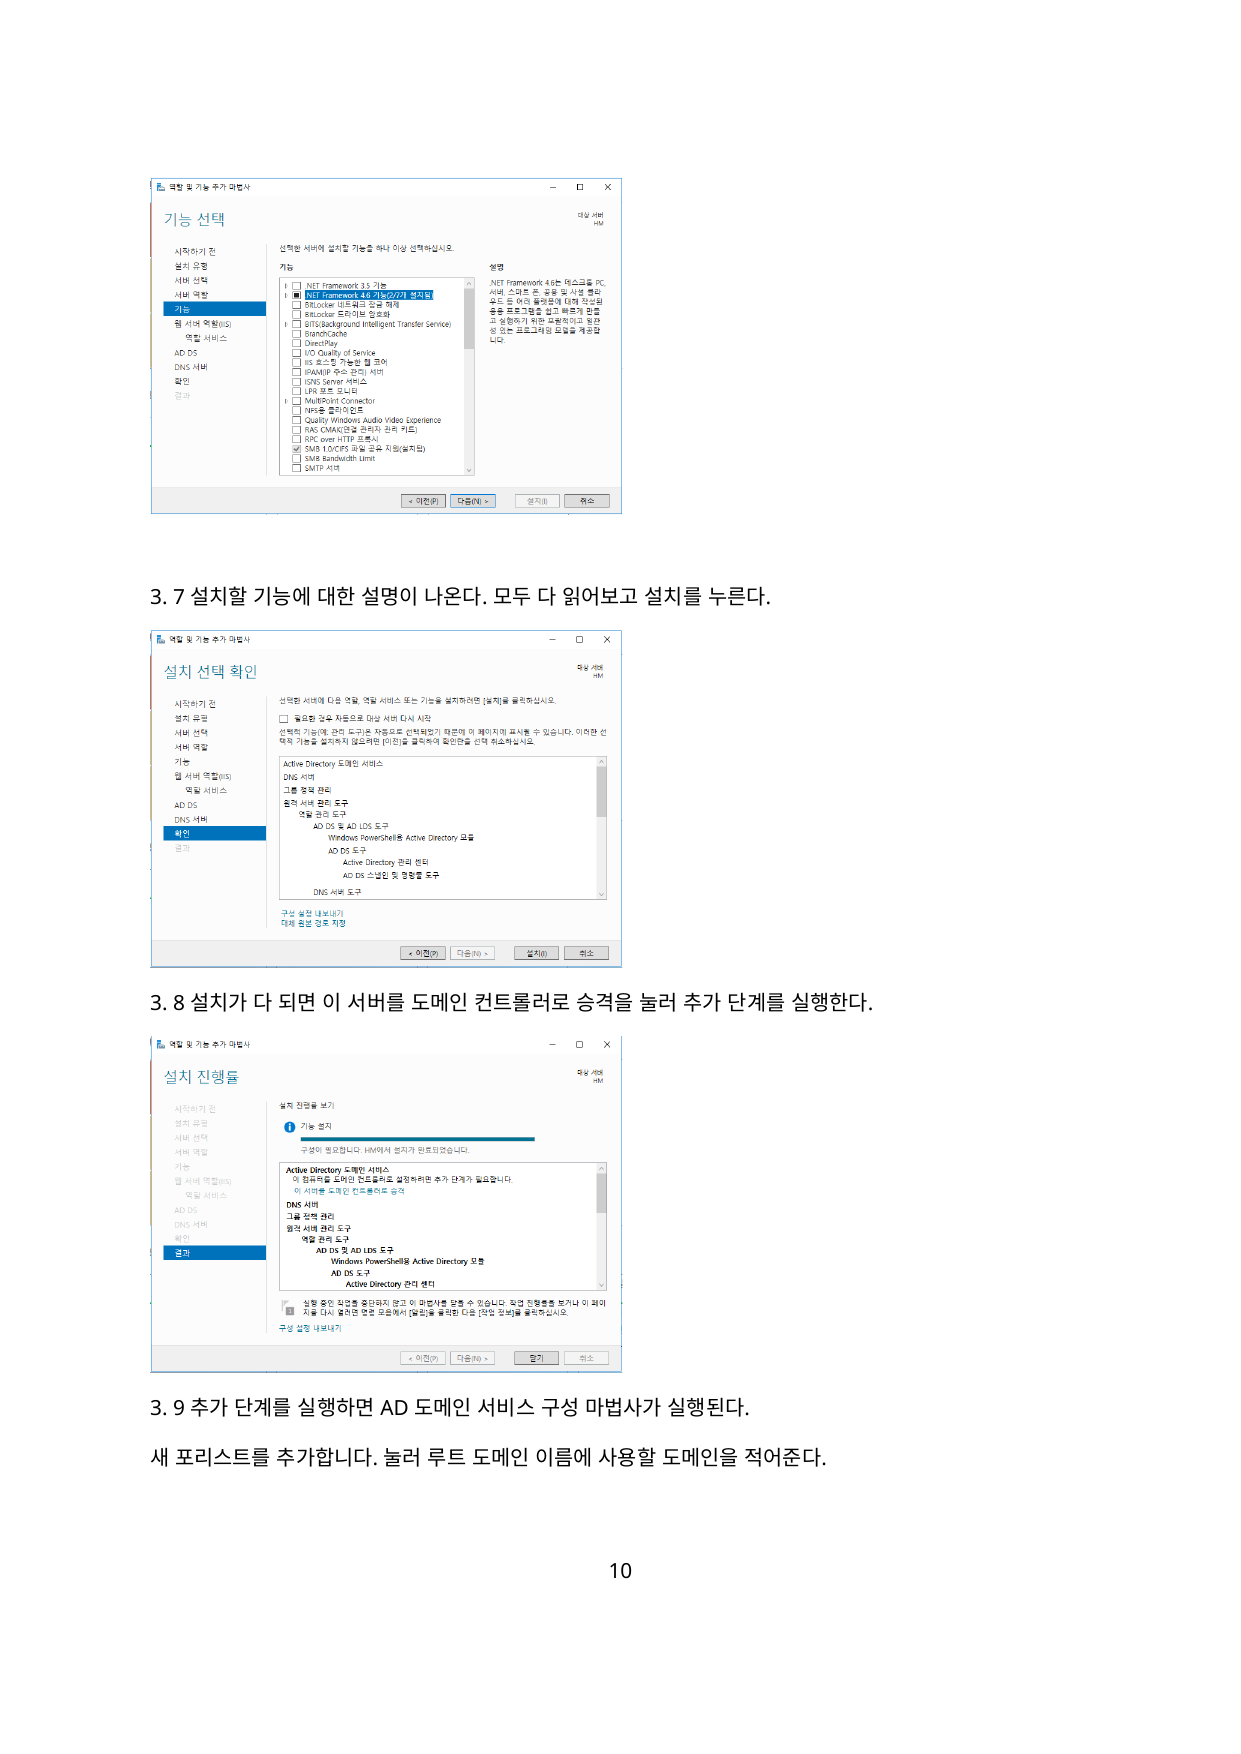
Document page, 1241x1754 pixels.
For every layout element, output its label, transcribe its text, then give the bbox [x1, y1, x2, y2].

picture [150, 177, 623, 515]
text 새 포리스트를 추가합니다. 눌러 루트 도메인 이름에 사용할 도메인을 적어준다. [150, 1441, 996, 1471]
text 3. 9 추가 단계를 실행하면 AD 도메인 서비스 구성 마법사가 실행된다. [150, 1391, 996, 1422]
text 3. 8 설치가 다 되면 이 서버를 도메인 컨트롤러로 승격을 눌러 추가 단계를 실행한다. [150, 987, 996, 1017]
text 3. 7 설치할 기능에 대한 설명이 나온다. 모두 다 읽어보고 설치를 누른다. [150, 581, 996, 611]
picture [150, 630, 623, 968]
picture [150, 1036, 623, 1373]
